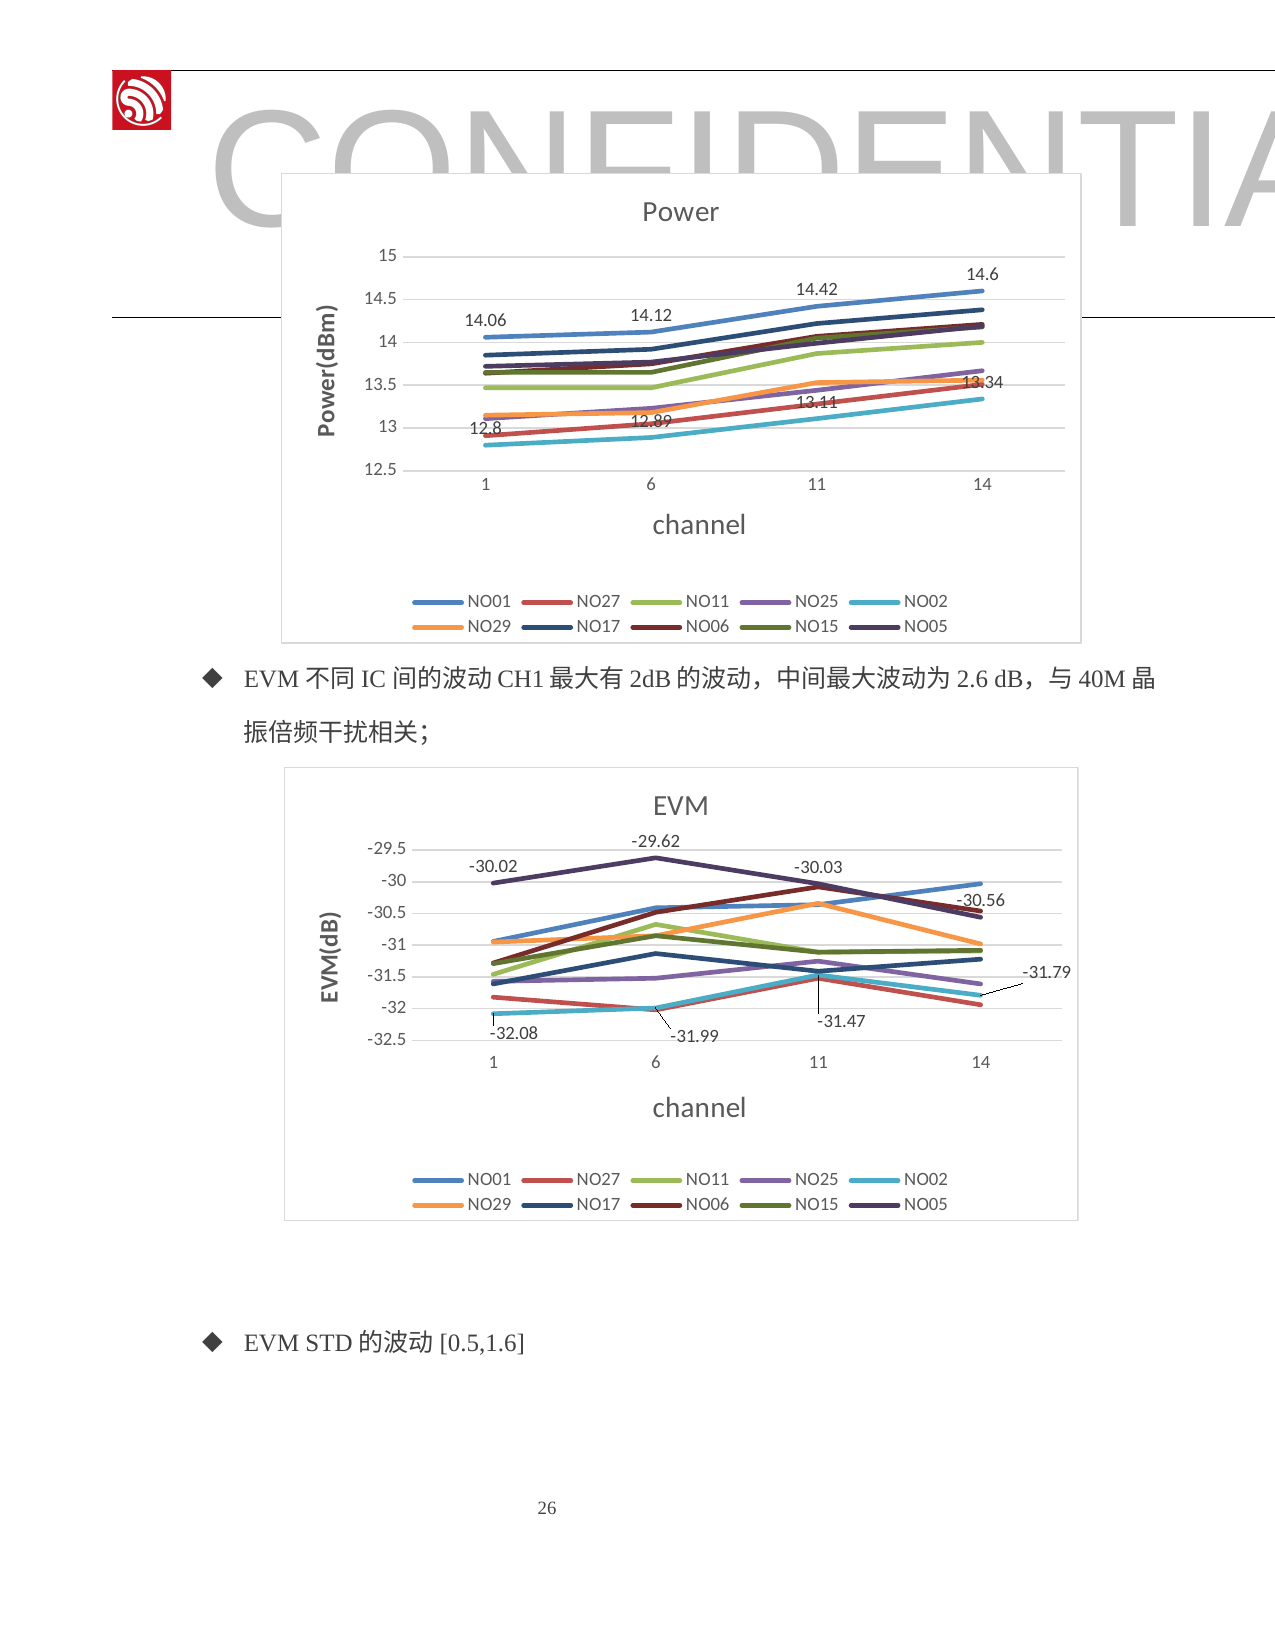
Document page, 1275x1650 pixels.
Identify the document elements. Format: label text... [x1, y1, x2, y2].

list EVM 不同 IC 间的波动CH1最大有2dB的波动，中间最大波动为 2.6 dB，与40M 晶振倍频干扰相关； [200, 658, 1163, 749]
list EVM STD 的波动 [0.5,1.6] [200, 1322, 1163, 1358]
picture [112, 70, 172, 130]
